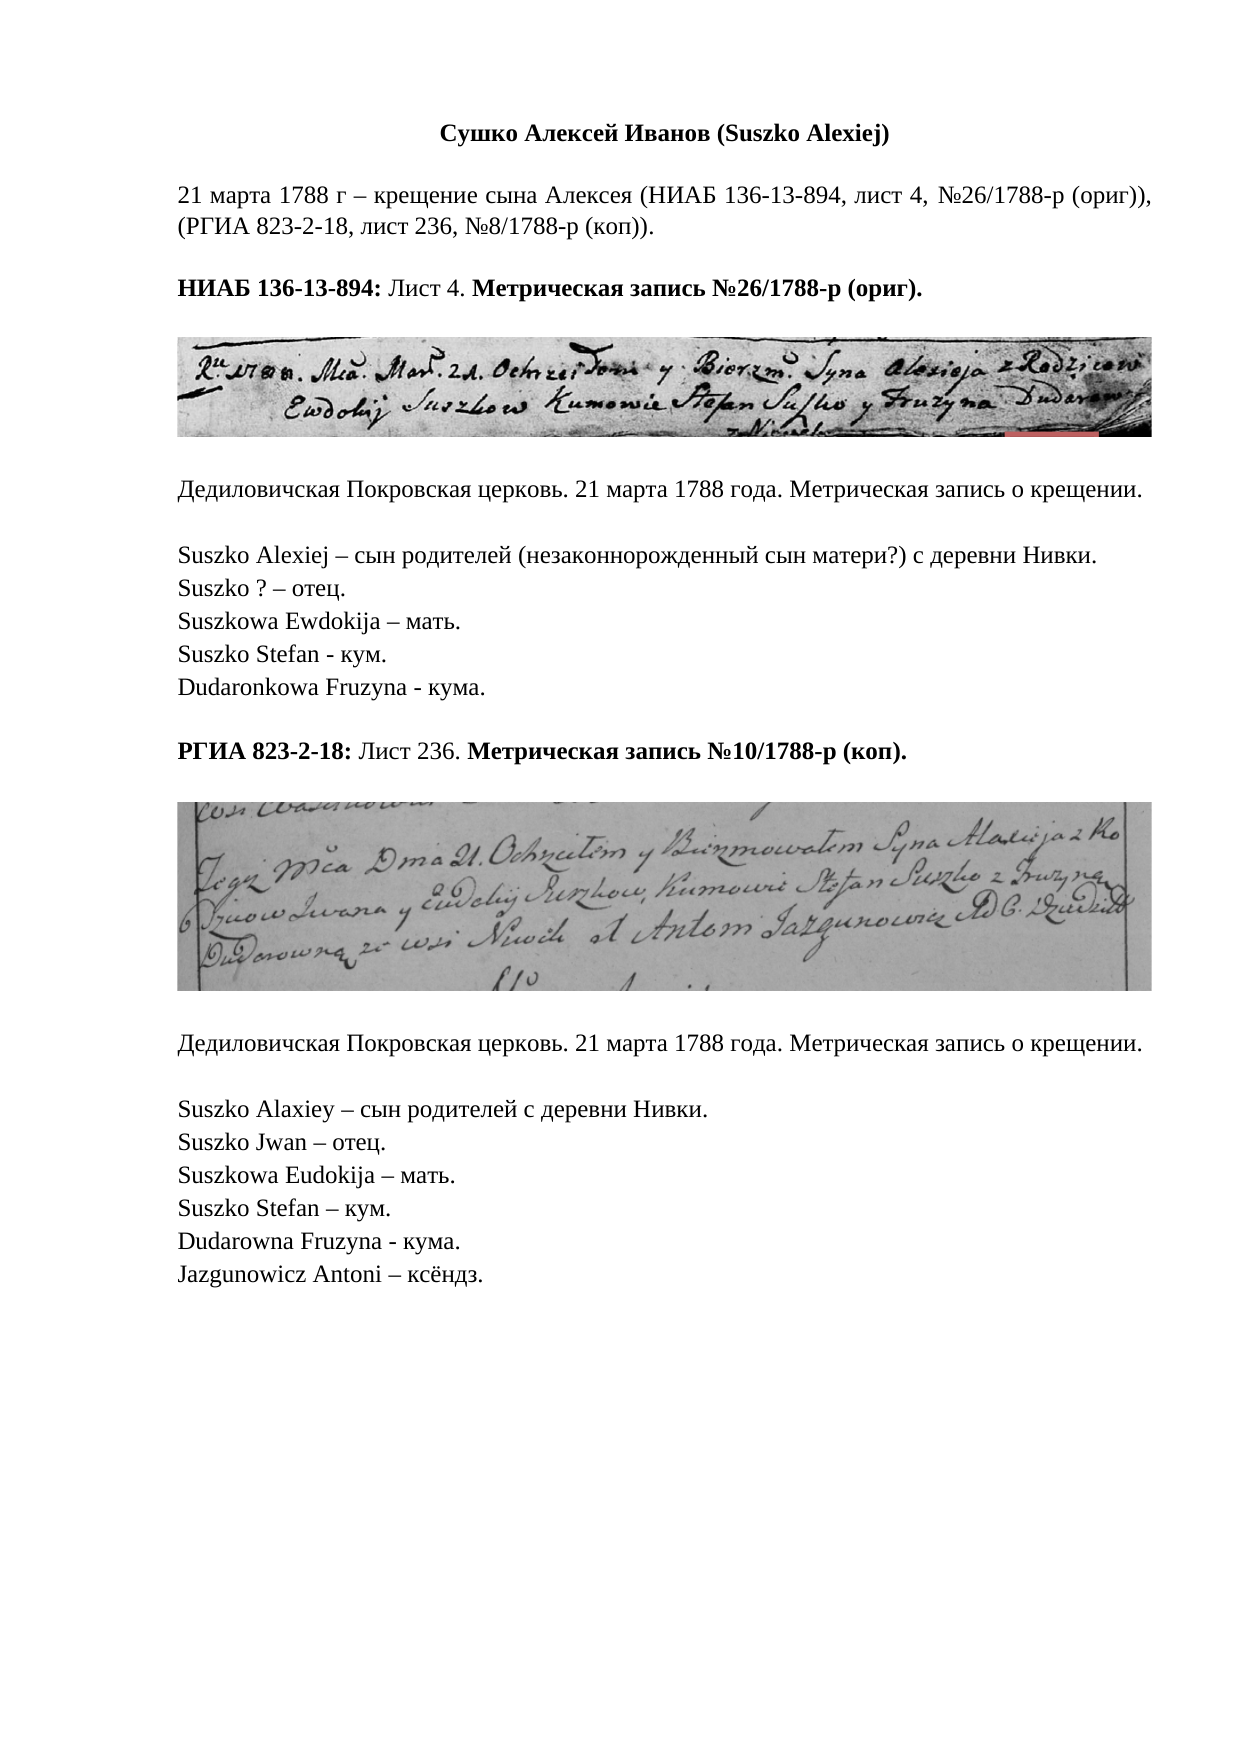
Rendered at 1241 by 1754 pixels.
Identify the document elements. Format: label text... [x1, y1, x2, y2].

text Suszko Alexiej – сын родителей (незаконнорожденный сын матери?) с деревни Нивки. [177, 540, 1152, 569]
text Dudarowna Fruzyna - кума. [177, 1226, 1152, 1254]
text Suszkowa Eudokija – мать. [177, 1160, 1152, 1188]
text Jazgunowicz Antoni – ксёндз. [177, 1259, 1152, 1288]
text Suszko Jwan – отец. [177, 1127, 1152, 1156]
text Suszko ? – отец. [177, 573, 1152, 602]
text РГИА 823-2-18: Лист 236. Метрическая запись №10/1788-р (коп). [177, 736, 1152, 765]
text Дедиловичская Покровская церковь. 21 марта 1788 года. Метрическая запись о крещении. [177, 1028, 1152, 1056]
text Suszko Alaxiey – сын родителей с деревни Нивки. [177, 1094, 1152, 1122]
picture [177, 337, 1152, 437]
picture [177, 802, 1152, 991]
text Dudaronkowa Fruzyna - кума. [177, 672, 1152, 701]
text 21 марта 1788 г – крещение сына Алексея (НИАБ 136-13-894, лист 4, №26/1788-р (ориг)), (РГИА 823-2-18, лист 236, №8/1788-р (коп)). [177, 180, 1152, 240]
text Suszko Stefan – кум. [177, 1193, 1152, 1222]
text Дедиловичская Покровская церковь. 21 марта 1788 года. Метрическая запись о крещении. [177, 474, 1152, 503]
text Suszko Stefan - кум. [177, 639, 1152, 668]
text НИАБ 136-13-894: Лист 4. Метрическая запись №26/1788-р (ориг). [177, 273, 1152, 302]
text Suszkowa Ewdokija – мать. [177, 606, 1152, 635]
text Сушко Алексей Иванов (Suszko Alexiej) [177, 118, 1152, 147]
